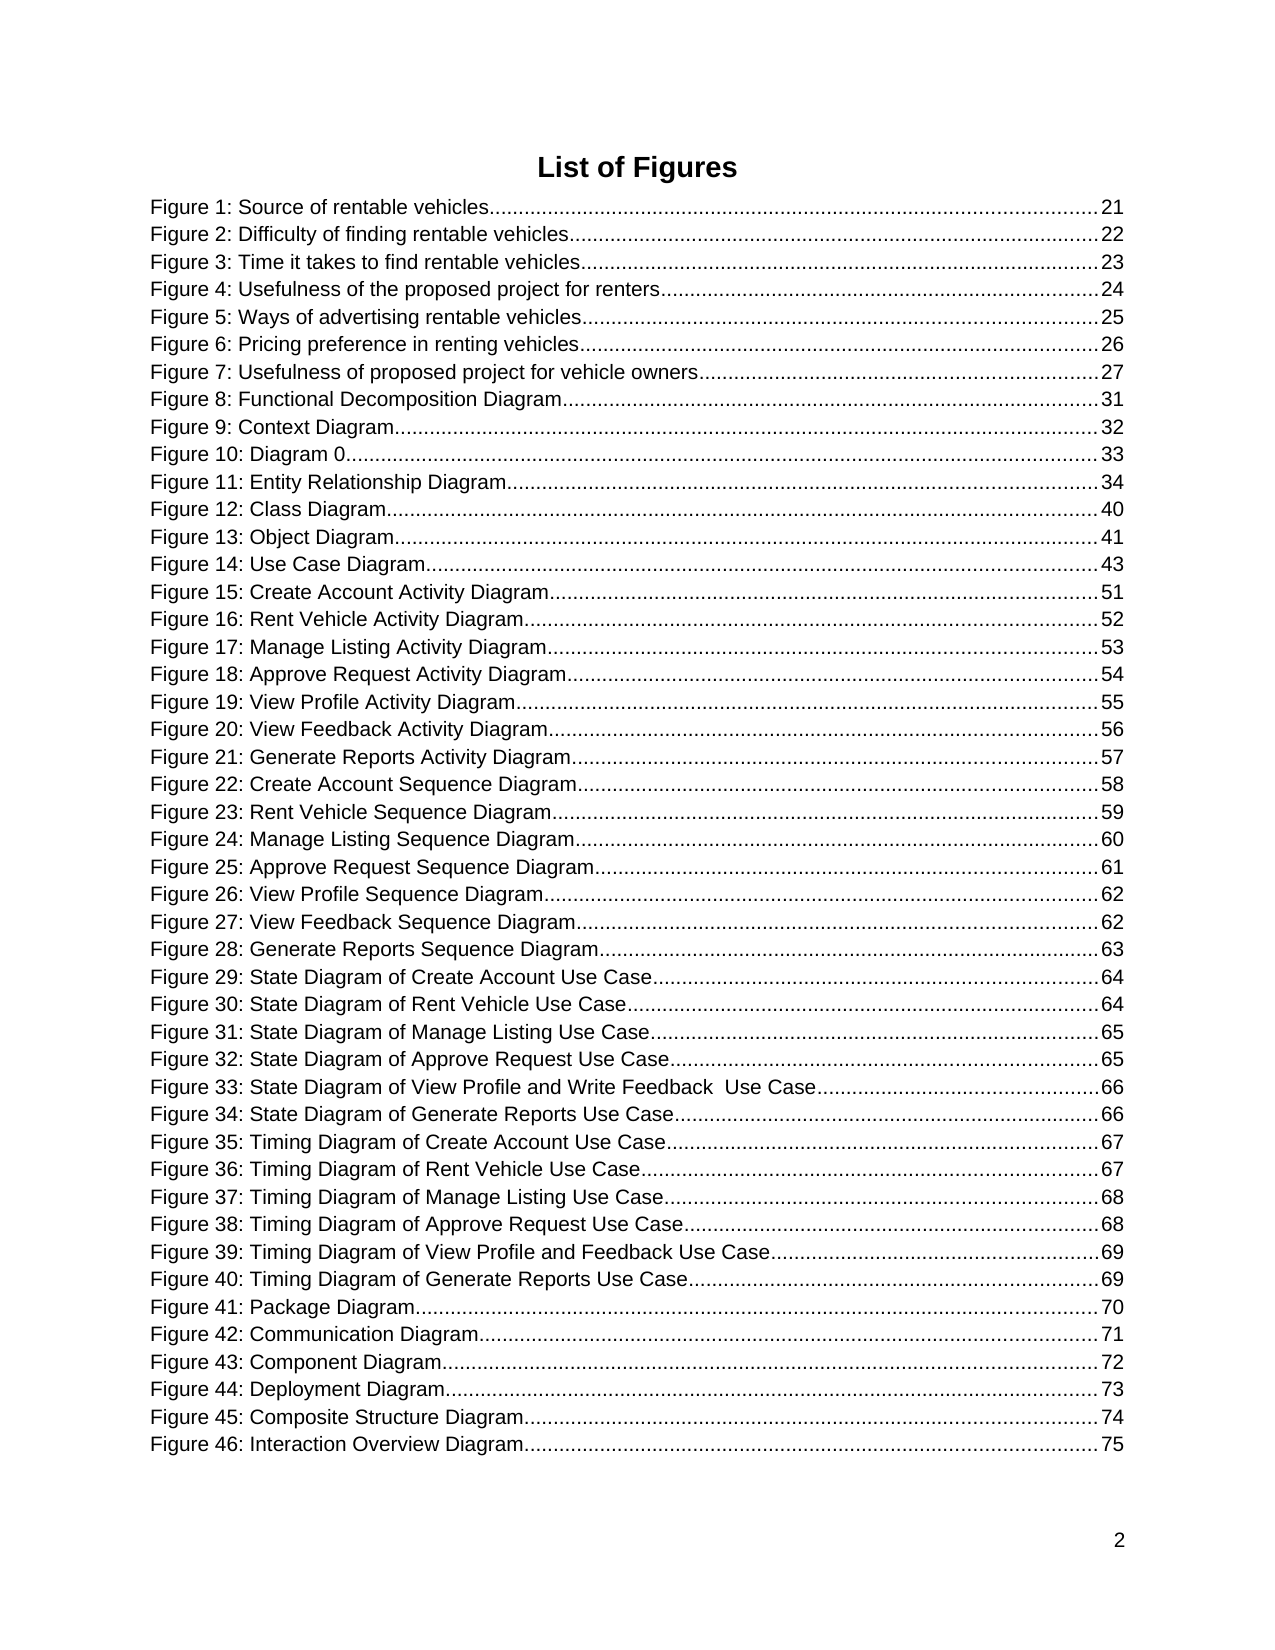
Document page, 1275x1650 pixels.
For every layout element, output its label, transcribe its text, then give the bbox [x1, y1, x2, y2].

text Figure 2: Difficulty of finding rentable vehicles 22 [150, 222, 1125, 246]
text Figure 27: View Feedback Sequence Diagram 62 [150, 910, 1125, 934]
text Figure 40: Timing Diagram of Generate Reports Use Case 69 [150, 1267, 1125, 1291]
text Figure 31: State Diagram of Manage Listing Use Case 65 [150, 1020, 1125, 1044]
text Figure 45: Composite Structure Diagram 74 [150, 1405, 1125, 1429]
text Figure 35: Timing Diagram of Create Account Use Case 67 [150, 1130, 1125, 1154]
text Figure 43: Component Diagram 72 [150, 1350, 1125, 1374]
text Figure 33: State Diagram of View Profile and Write Feedback Use Case 66 [150, 1075, 1125, 1099]
text Figure 13: Object Diagram 41 [150, 525, 1125, 549]
text Figure 18: Approve Request Activity Diagram 54 [150, 662, 1125, 686]
text Figure 28: Generate Reports Sequence Diagram 63 [150, 937, 1125, 961]
text Figure 11: Entity Relationship Diagram 34 [150, 470, 1125, 494]
text Figure 24: Manage Listing Sequence Diagram 60 [150, 827, 1125, 851]
text Figure 5: Ways of advertising rentable vehicles 25 [150, 305, 1125, 329]
text Figure 46: Interaction Overview Diagram 75 [150, 1432, 1125, 1456]
text Figure 26: View Profile Sequence Diagram 62 [150, 882, 1125, 906]
text Figure 39: Timing Diagram of View Profile and Feedback Use Case 69 [150, 1240, 1125, 1264]
text Figure 44: Deployment Diagram 73 [150, 1377, 1125, 1401]
text Figure 19: View Profile Activity Diagram 55 [150, 690, 1125, 714]
text Figure 1: Source of rentable vehicles 21 [150, 195, 1125, 219]
text Figure 20: View Feedback Activity Diagram 56 [150, 717, 1125, 741]
text Figure 25: Approve Request Sequence Diagram 61 [150, 855, 1125, 879]
text Figure 22: Create Account Sequence Diagram 58 [150, 772, 1125, 796]
text Figure 29: State Diagram of Create Account Use Case 64 [150, 965, 1125, 989]
text Figure 38: Timing Diagram of Approve Request Use Case 68 [150, 1212, 1125, 1236]
text Figure 4: Usefulness of the proposed project for renters 24 [150, 277, 1125, 301]
text Figure 14: Use Case Diagram 43 [150, 552, 1125, 576]
text Figure 21: Generate Reports Activity Diagram 57 [150, 745, 1125, 769]
text Figure 12: Class Diagram 40 [150, 497, 1125, 521]
text Figure 37: Timing Diagram of Manage Listing Use Case 68 [150, 1185, 1125, 1209]
text Figure 23: Rent Vehicle Sequence Diagram 59 [150, 800, 1125, 824]
text Figure 34: State Diagram of Generate Reports Use Case 66 [150, 1102, 1125, 1126]
text Figure 3: Time it takes to find rentable vehicles 23 [150, 250, 1125, 274]
text Figure 41: Package Diagram 70 [150, 1295, 1125, 1319]
text Figure 6: Pricing preference in renting vehicles 26 [150, 332, 1125, 356]
text Figure 30: State Diagram of Rent Vehicle Use Case 64 [150, 992, 1125, 1016]
subtitle List of Figures [150, 150, 1125, 183]
text Figure 42: Communication Diagram 71 [150, 1322, 1125, 1346]
text Figure 7: Usefulness of proposed project for vehicle owners 27 [150, 360, 1125, 384]
text Figure 17: Manage Listing Activity Diagram 53 [150, 635, 1125, 659]
text Figure 8: Functional Decomposition Diagram 31 [150, 387, 1125, 411]
text Figure 10: Diagram 0 33 [150, 442, 1125, 466]
text Figure 16: Rent Vehicle Activity Diagram 52 [150, 607, 1125, 631]
text Figure 36: Timing Diagram of Rent Vehicle Use Case 67 [150, 1157, 1125, 1181]
text Figure 15: Create Account Activity Diagram 51 [150, 580, 1125, 604]
text Figure 9: Context Diagram 32 [150, 415, 1125, 439]
text Figure 32: State Diagram of Approve Request Use Case 65 [150, 1047, 1125, 1071]
